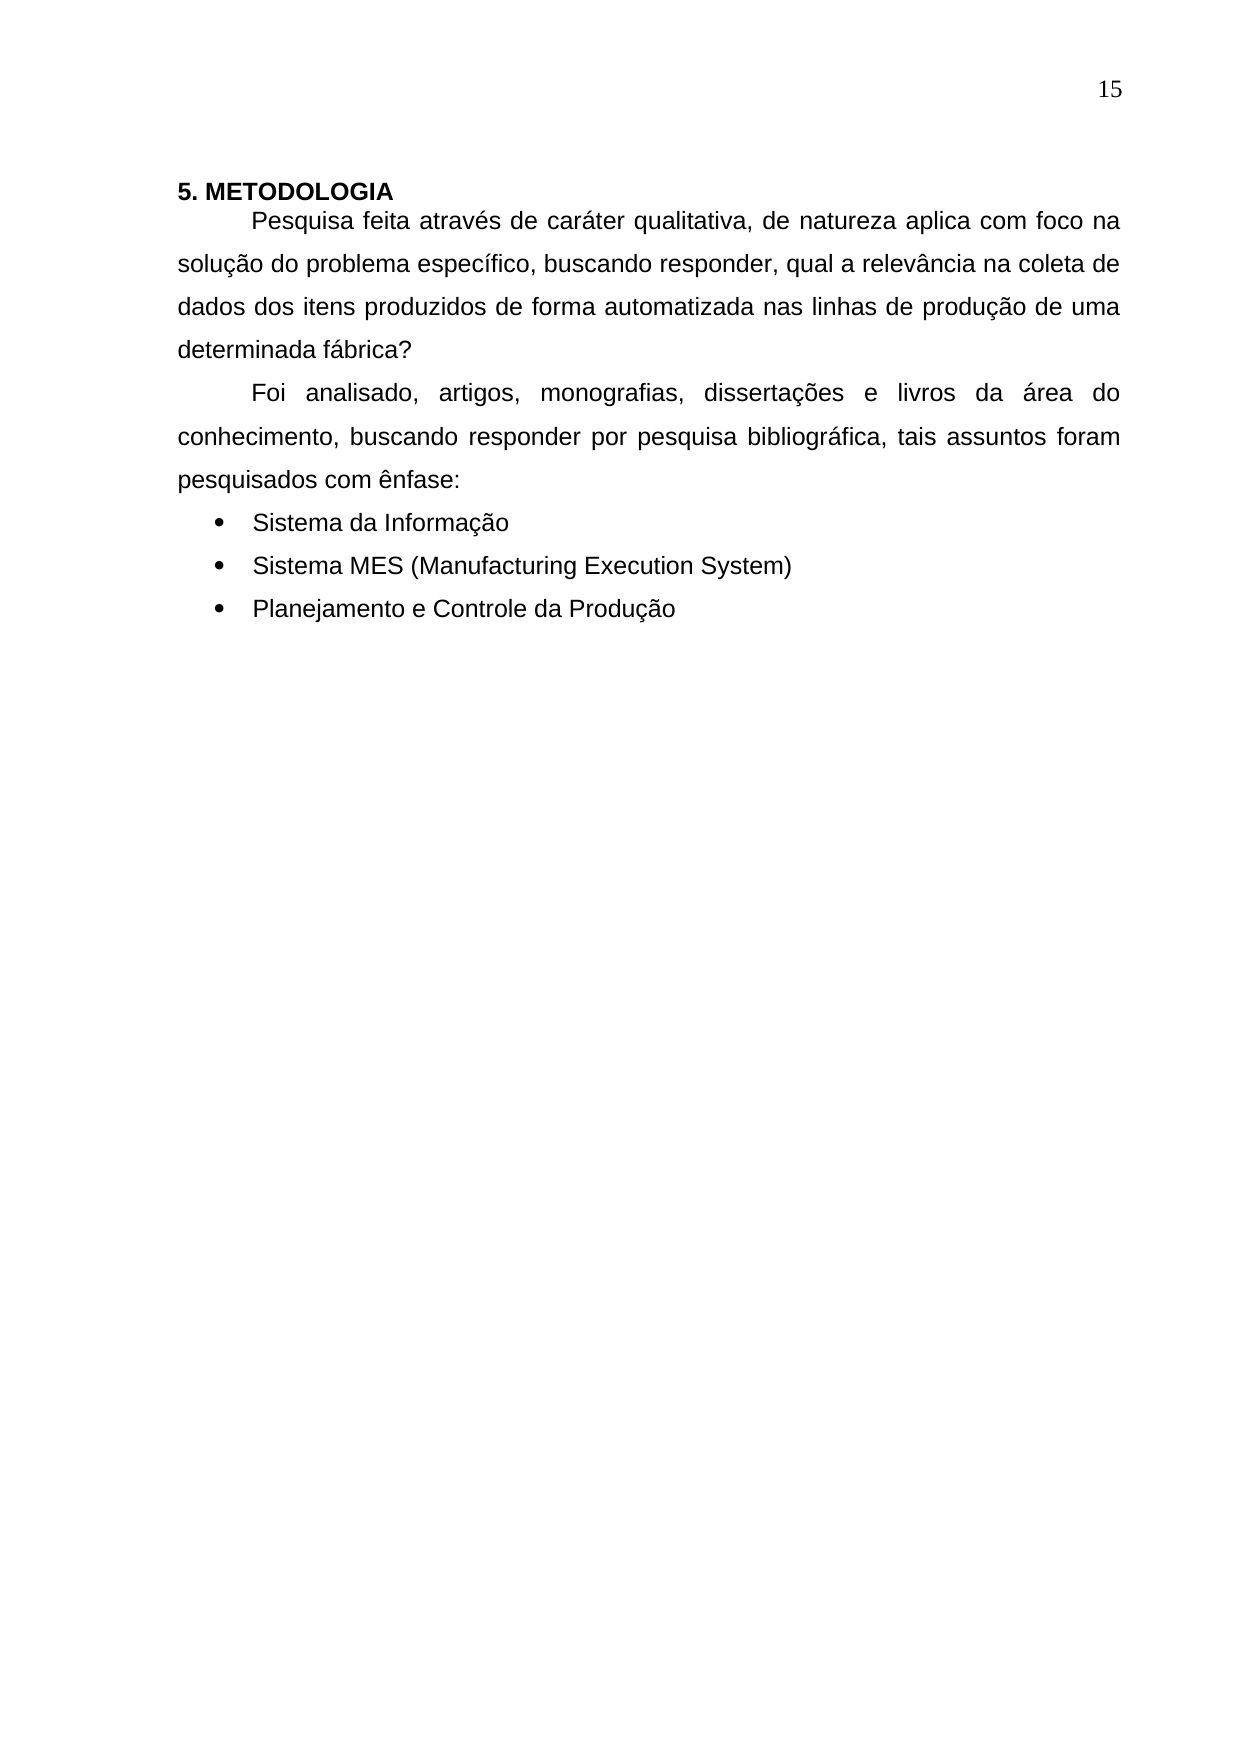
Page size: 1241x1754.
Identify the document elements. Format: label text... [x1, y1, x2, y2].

list Sistema MES (Manufacturing Execution System) [215, 551, 1122, 580]
list Sistema da Informação [215, 508, 1122, 537]
text Foi analisado, artigos, monografias, dissertações e livros da área do conhecimento, buscando responder por pesquisa bibliográfica, tais assuntos foram pesquisados com ênfase: [177, 378, 1122, 493]
text Pesquisa feita através de caráter qualitativa, de natureza aplica com foco na solução do problema específico, buscando responder, qual a relevância na coleta de dados dos itens produzidos de forma automatizada nas linhas de produção de uma determinada fábrica? [177, 206, 1122, 364]
subtitle 5. METODOLOGIA [177, 177, 1122, 206]
list Planejamento e Controle da Produção [215, 594, 1122, 623]
